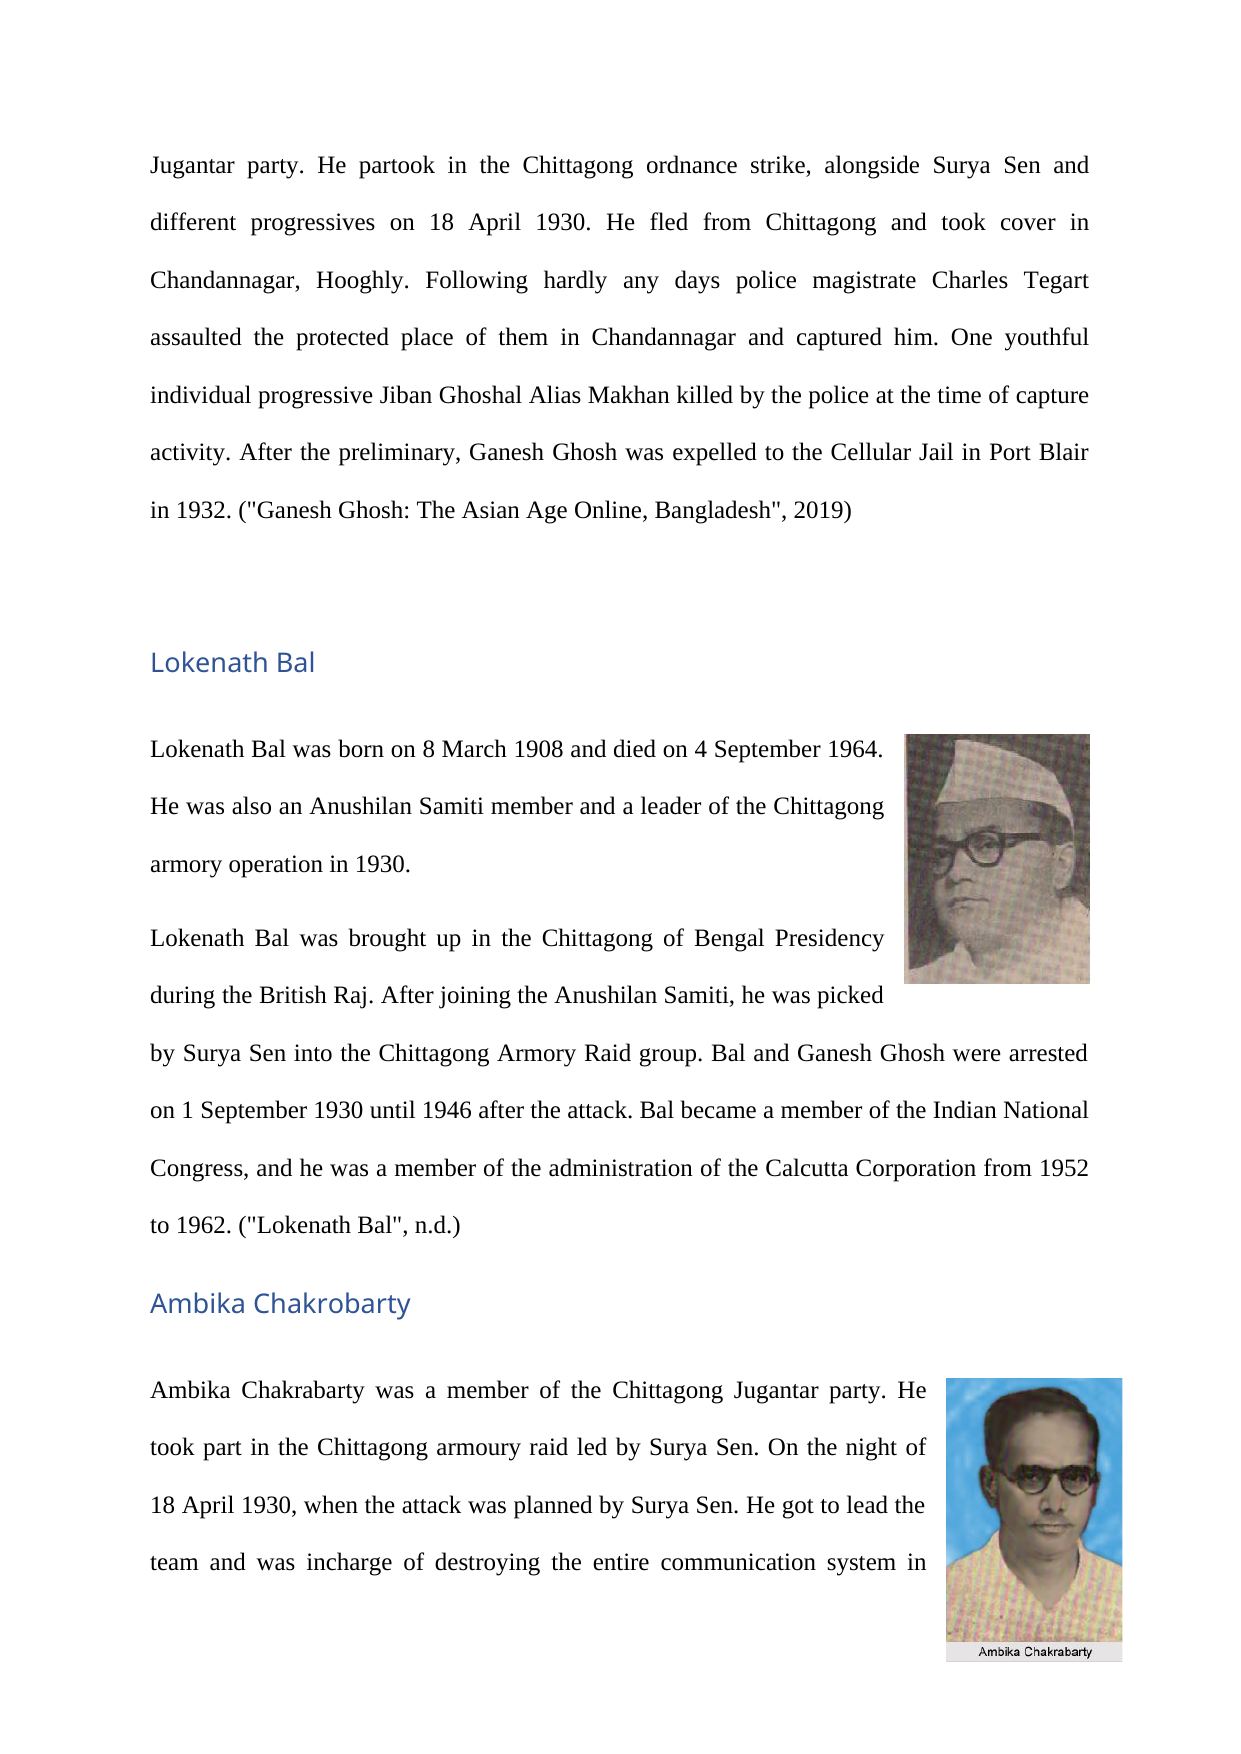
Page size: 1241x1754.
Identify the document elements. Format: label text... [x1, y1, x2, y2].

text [150, 1375, 1090, 1576]
subtitle Lokenath Bal [150, 643, 1090, 680]
picture [946, 1378, 1123, 1662]
picture [904, 734, 1091, 985]
text Lokenath Bal was brought up in the Chittagong of Bengal Presidency during the British Raj. After joining the Anushilan Samiti, he was picked by Surya Sen into the Chittagong Armory Raid group. Bal and Ganesh Ghosh were arrested on 1 September 1930 until 1946 after the attack. Bal became a member of the Indian National Congress, and he was a member of the administration of the Calcutta Corporation from 1952 to 1962. ("Lokenath Bal", n.d.) [150, 923, 1090, 1239]
text Lokenath Bal was born on 8 March 1908 and died on 4 September 1964. He was also an Anushilan Samiti member and a leader of the Chittagong armory operation in 1930. [150, 734, 904, 877]
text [150, 150, 1090, 524]
subtitle Ambika Chakrobarty [150, 1284, 1090, 1321]
